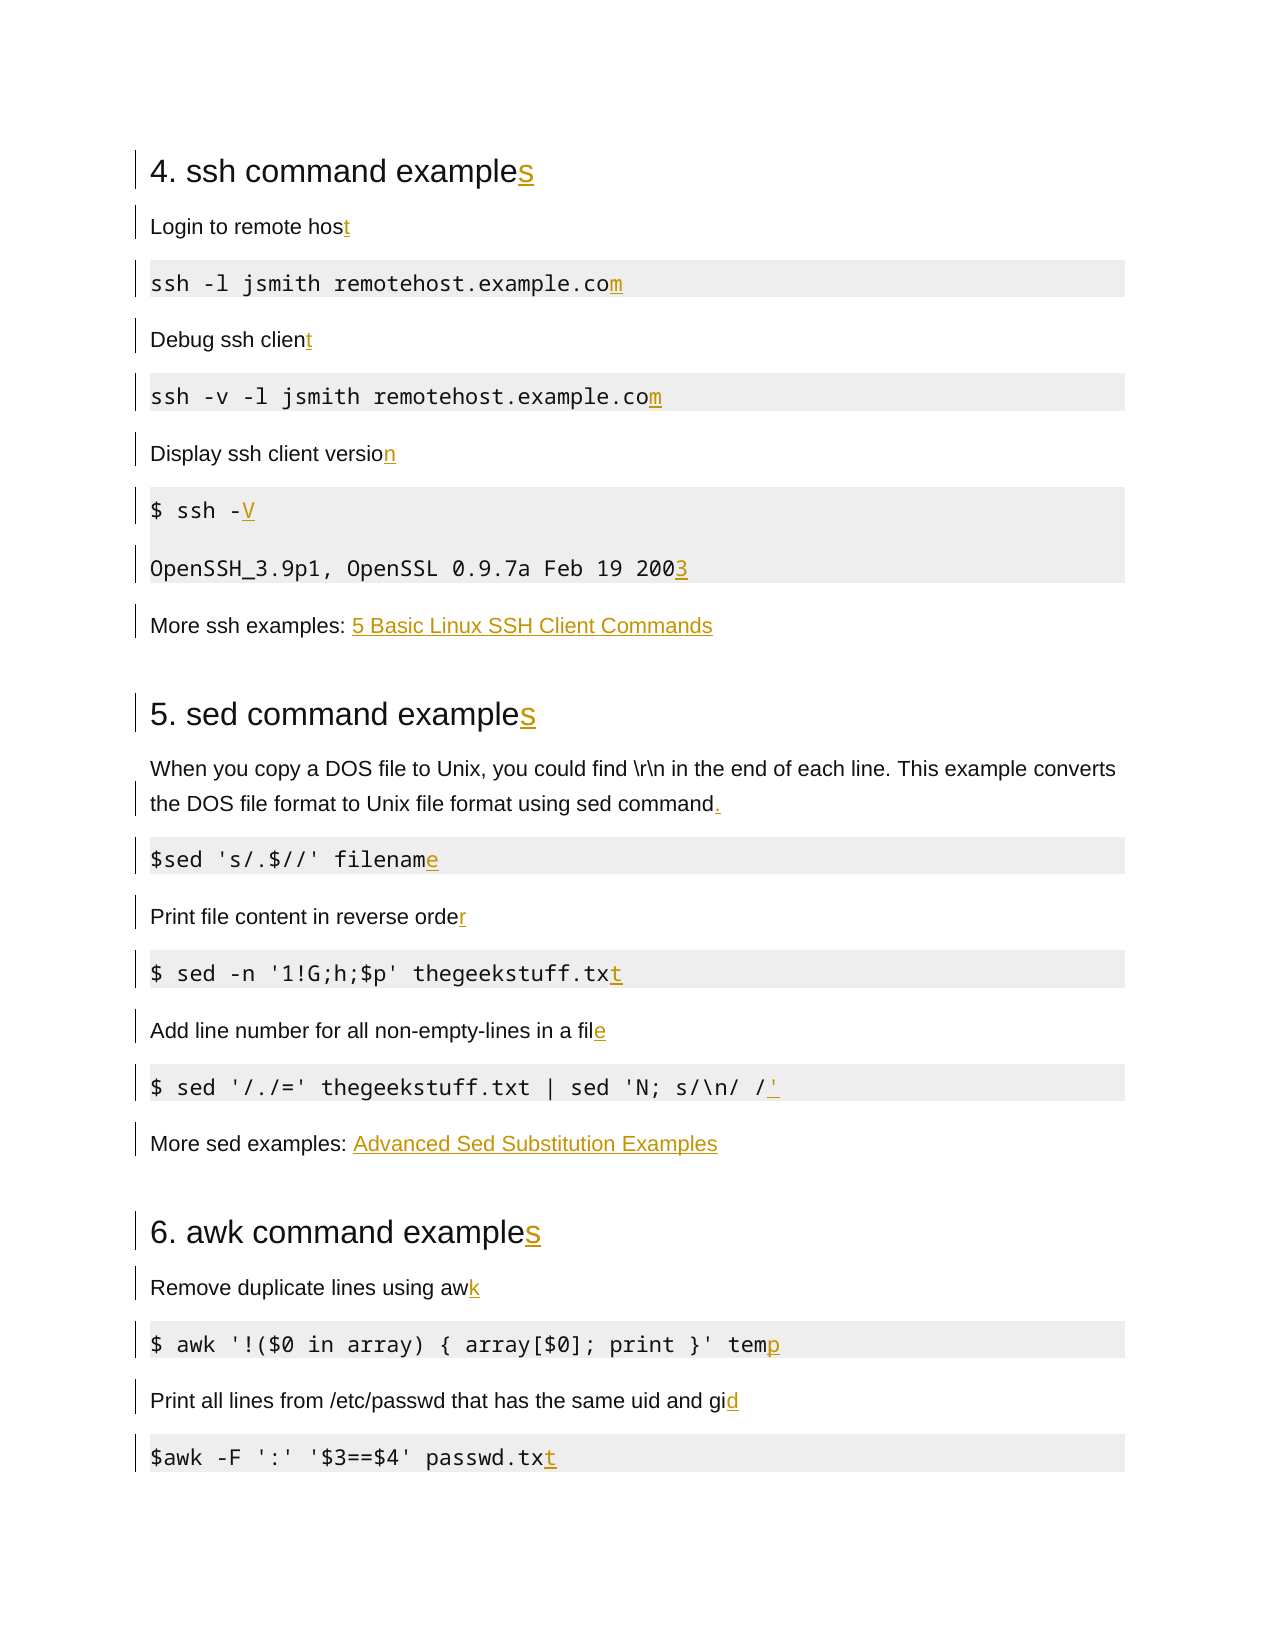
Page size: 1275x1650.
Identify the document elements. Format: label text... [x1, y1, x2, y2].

text More ssh examples: [150, 603, 1125, 638]
text ssh -l jsmith remotehost.example.co [150, 260, 1125, 297]
text $ sed '/./=' thegeekstuff.txt | sed 'N; s/\n/ / [150, 1064, 1125, 1101]
text Login to remote hos [150, 204, 1125, 239]
text Debug ssh clien [150, 318, 1125, 352]
text More sed examples: [150, 1122, 1125, 1156]
text Print file content in reverse orde [150, 895, 1125, 929]
text Display ssh client versio [150, 432, 1125, 466]
text 5. sed command example [150, 692, 1125, 732]
text 4. ssh command example [150, 150, 1125, 189]
text OpenSSH_3.9p1, OpenSSL 0.9.7a Feb 19 200 [150, 545, 1125, 583]
text Add line number for all non-empty-lines in a fil [150, 1008, 1125, 1043]
text Print all lines from /etc/passwd that has the same uid and gi [150, 1379, 1125, 1413]
text When you copy a DOS file to Unix, you could find \r\n in the end of each line. This example converts the DOS file format to Unix file format using sed command [150, 747, 1125, 816]
text $awk -F ':' '$3==$4' passwd.tx [150, 1434, 1125, 1472]
text $ ssh - [150, 487, 1125, 524]
text $ awk '!($0 in array) { array[$0]; print }' tem [150, 1321, 1125, 1358]
text $ sed -n '1!G;h;$p' thegeekstuff.tx [150, 950, 1125, 988]
text Remove duplicate lines using aw [150, 1266, 1125, 1300]
text $sed 's/.$//' filenam [150, 837, 1125, 874]
text 6. awk command example [150, 1211, 1125, 1250]
text ssh -v -l jsmith remotehost.example.co [150, 373, 1125, 411]
